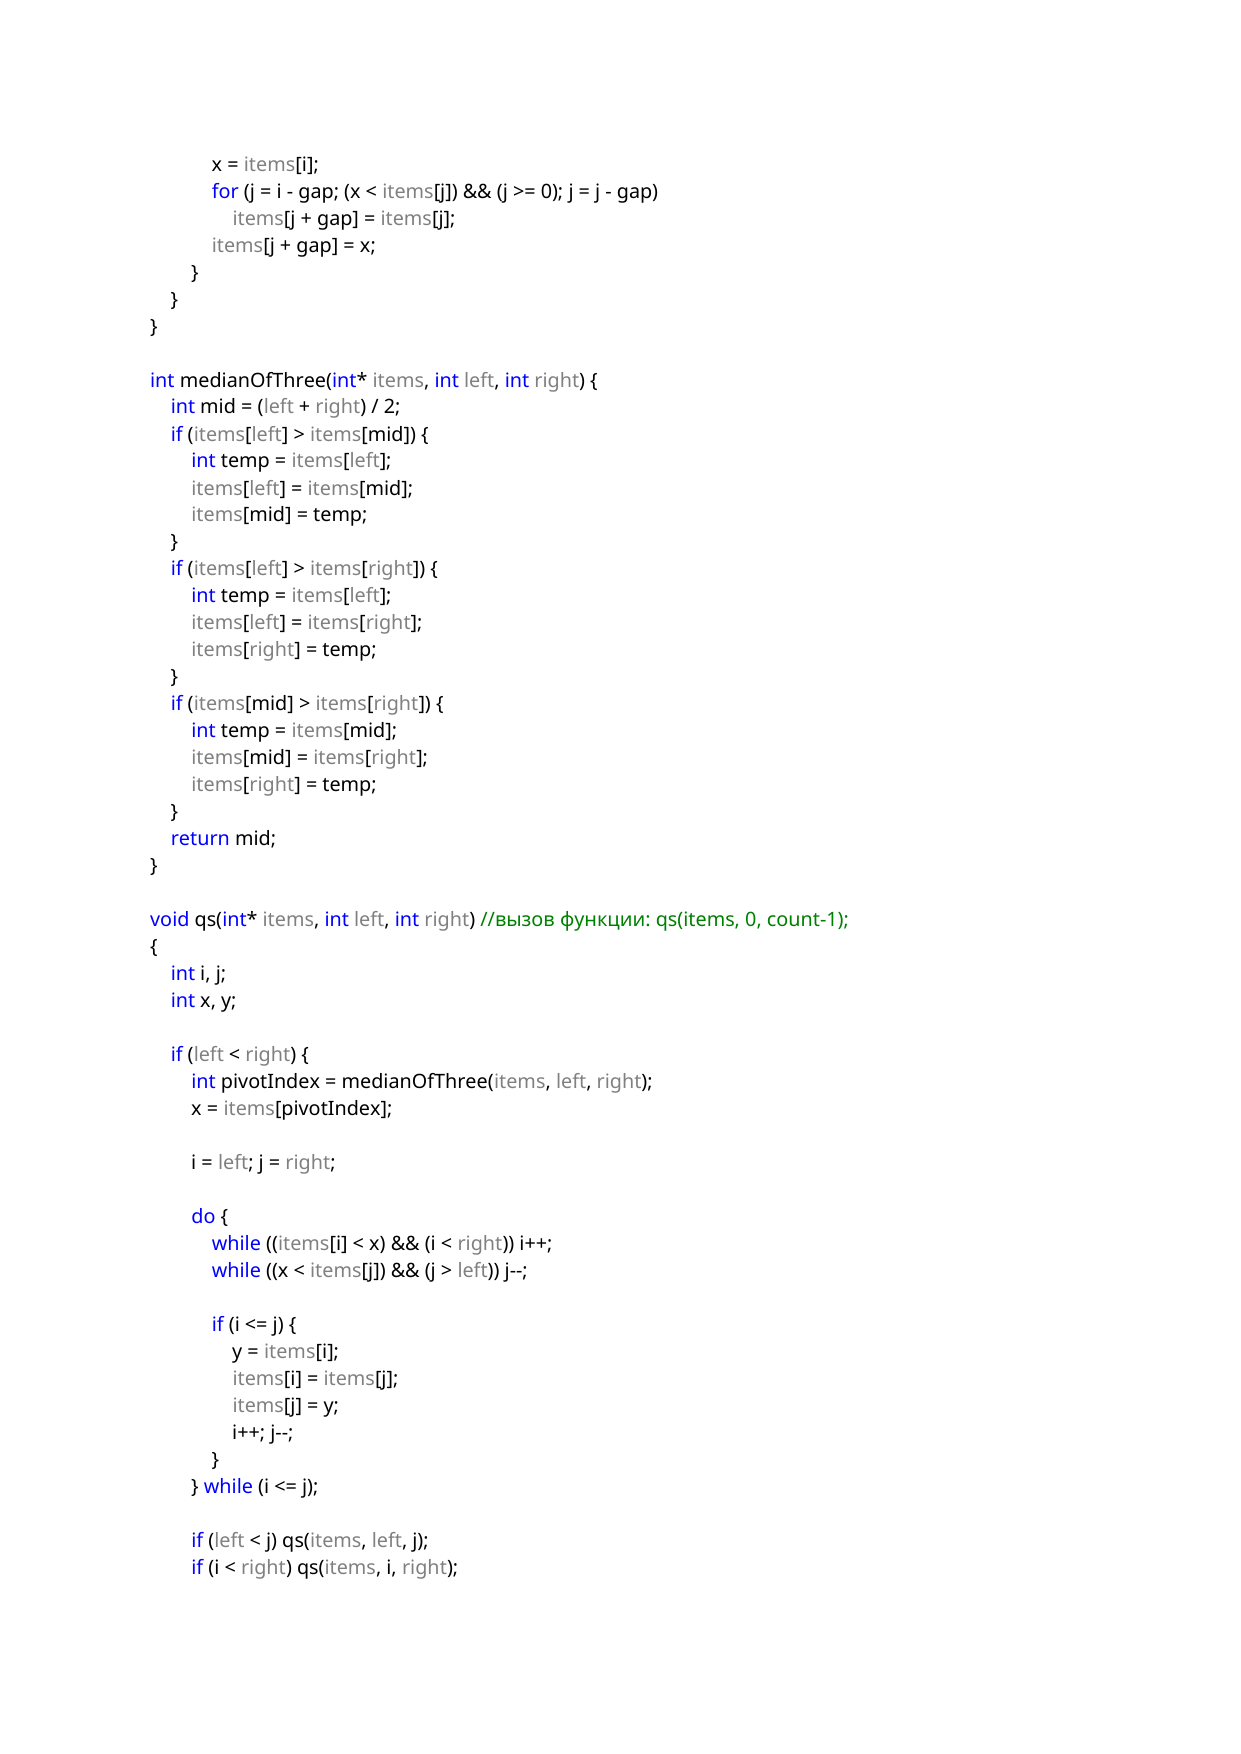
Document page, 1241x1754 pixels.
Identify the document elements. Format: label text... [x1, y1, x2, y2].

text x = items[i]; [150, 150, 1090, 177]
text if (items[left] > items[right]) { [150, 555, 1090, 582]
text } [150, 528, 1090, 555]
text } [150, 285, 1090, 312]
text items[right] = temp; [150, 771, 1090, 797]
text items[mid] = temp; [150, 501, 1090, 528]
text if (left < j) qs(items, left, j); [150, 1526, 1090, 1553]
text items[left] = items[right]; [150, 609, 1090, 636]
text int medianOfThree(int* items, int left, int right) { [150, 366, 1090, 393]
text int i, j; [150, 959, 1090, 986]
text } [150, 1445, 1090, 1472]
text int mid = (left + right) / 2; [150, 393, 1090, 420]
text items[right] = temp; [150, 636, 1090, 663]
text while ((items[i] < x) && (i < right)) i++; [150, 1229, 1090, 1256]
text void qs(int* items, int left, int right) //вызов функции: qs(items, 0, count-1); [150, 905, 1090, 932]
text if (items[mid] > items[right]) { [150, 689, 1090, 717]
text items[left] = items[mid]; [150, 474, 1090, 501]
text items[i] = items[j]; [150, 1364, 1090, 1391]
text y = items[i]; [150, 1337, 1090, 1364]
text items[j] = y; [150, 1391, 1090, 1418]
text if (left < right) { [150, 1040, 1090, 1067]
text while ((x < items[j]) && (j > left)) j--; [150, 1256, 1090, 1283]
text } while (i <= j); [150, 1472, 1090, 1499]
text } [150, 663, 1090, 689]
text return mid; [150, 824, 1090, 851]
text int temp = items[left]; [150, 447, 1090, 474]
text } [150, 797, 1090, 824]
text int temp = items[mid]; [150, 717, 1090, 743]
text if (items[left] > items[mid]) { [150, 420, 1090, 447]
text int x, y; [150, 986, 1090, 1013]
text x = items[pivotIndex]; [150, 1094, 1090, 1121]
text i++; j--; [150, 1418, 1090, 1445]
text } [150, 851, 1090, 878]
text do { [150, 1202, 1090, 1229]
text if (i < right) qs(items, i, right); [150, 1553, 1090, 1580]
text int pivotIndex = medianOfThree(items, left, right); [150, 1067, 1090, 1094]
text int temp = items[left]; [150, 582, 1090, 609]
text } [150, 258, 1090, 285]
text items[j + gap] = x; [150, 231, 1090, 258]
text i = left; j = right; [150, 1148, 1090, 1175]
text if (i <= j) { [150, 1310, 1090, 1337]
text items[j + gap] = items[j]; [150, 204, 1090, 231]
text } [150, 312, 1090, 339]
text items[mid] = items[right]; [150, 743, 1090, 771]
text for (j = i - gap; (x < items[j]) && (j >= 0); j = j - gap) [150, 177, 1090, 204]
text { [150, 932, 1090, 959]
